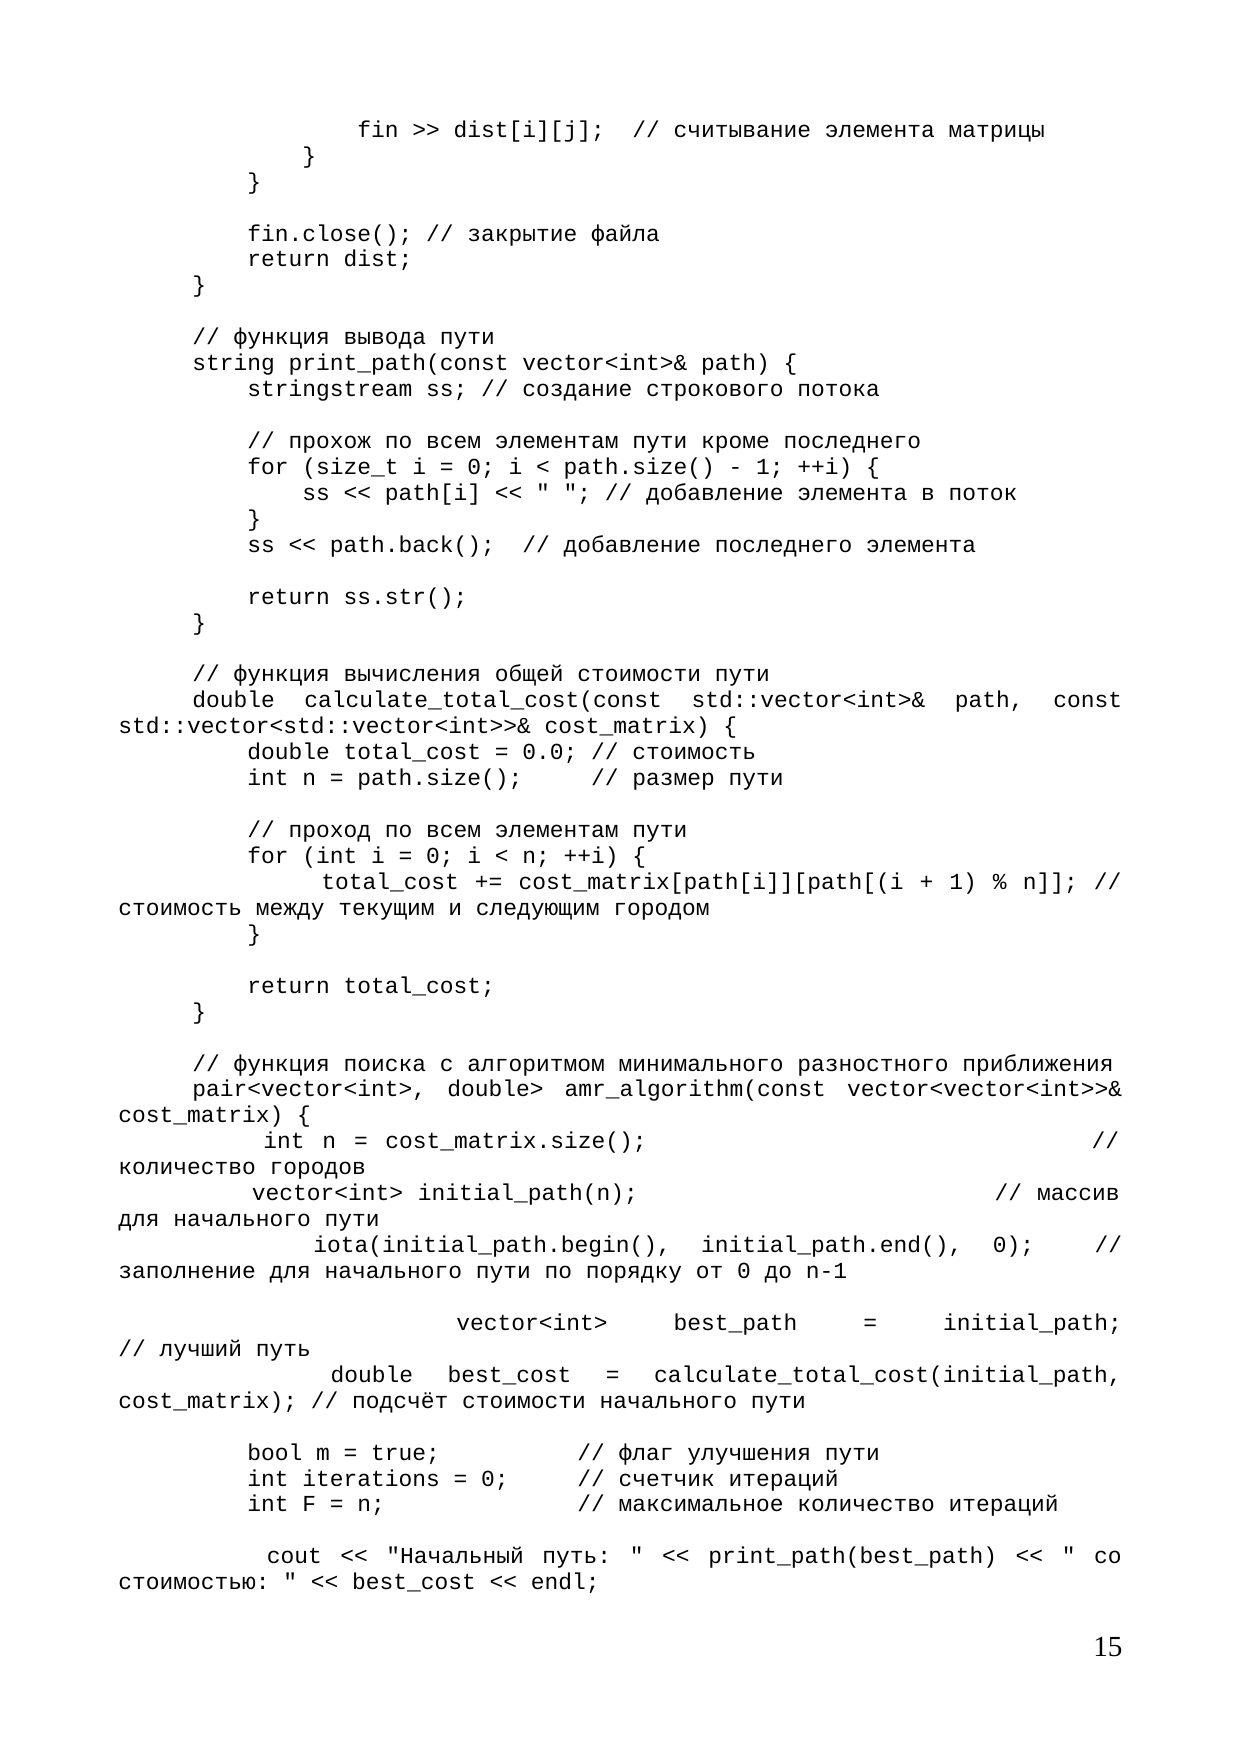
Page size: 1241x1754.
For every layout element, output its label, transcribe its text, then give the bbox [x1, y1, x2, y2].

text // функция вычисления общей стоимости пути [118, 663, 1122, 689]
text // прохож по всем элементам пути кроме последнего [118, 429, 1122, 455]
text } [118, 274, 1122, 300]
text } [118, 611, 1122, 637]
text } [118, 507, 1122, 533]
text cout << "Начальный путь: " << print_path(best_path) << " со стоимостью: " << best_cost << endl; [118, 1545, 1122, 1597]
text fin >> dist[i][j]; // считывание элемента матрицы [118, 118, 1122, 144]
text return ss.str(); [118, 585, 1122, 611]
text for (int i = 0; i < n; ++i) { [118, 844, 1122, 870]
text int iterations = 0; // счетчик итераций [118, 1467, 1122, 1493]
text vector<int> best_path = initial_path; // лучший путь [118, 1311, 1122, 1363]
text double best_cost = calculate_total_cost(initial_path, cost_matrix); // подсчёт стоимости начального пути [118, 1363, 1122, 1415]
text return total_cost; [118, 974, 1122, 1000]
text int F = n; // максимальное количество итераций [118, 1493, 1122, 1519]
text double calculate_total_cost(const std::vector<int>& path, const std::vector<std::vector<int>>& cost_matrix) { [118, 689, 1122, 741]
text total_cost += cost_matrix[path[i]][path[(i + 1) % n]]; // стоимость между текущим и следующим городом [118, 870, 1122, 922]
text stringstream ss; // создание строкового потока [118, 377, 1122, 403]
text // функция вывода пути [118, 326, 1122, 352]
text } [118, 1000, 1122, 1026]
text // функция поиска с алгоритмом минимального разностного приближения [118, 1052, 1122, 1078]
text int n = cost_matrix.size(); // количество городов [118, 1130, 1122, 1182]
text iota(initial_path.begin(), initial_path.end(), 0); // заполнение для начального пути по порядку от 0 до n-1 [118, 1233, 1122, 1285]
text pair<vector<int>, double> amr_algorithm(const vector<vector<int>>& cost_matrix) { [118, 1078, 1122, 1130]
text // проход по всем элементам пути [118, 818, 1122, 844]
text vector<int> initial_path(n); // массив для начального пути [118, 1182, 1122, 1233]
text } [118, 170, 1122, 196]
text } [118, 144, 1122, 170]
text for (size_t i = 0; i < path.size() - 1; ++i) { [118, 455, 1122, 481]
text string print_path(const vector<int>& path) { [118, 352, 1122, 377]
text bool m = true; // флаг улучшения пути [118, 1441, 1122, 1467]
text } [118, 922, 1122, 948]
text int n = path.size(); // размер пути [118, 767, 1122, 792]
text double total_cost = 0.0; // стоимость [118, 741, 1122, 767]
text return dist; [118, 248, 1122, 274]
text fin.close(); // закрытие файла [118, 222, 1122, 248]
text ss << path.back(); // добавление последнего элемента [118, 533, 1122, 559]
text ss << path[i] << " "; // добавление элемента в поток [118, 481, 1122, 507]
